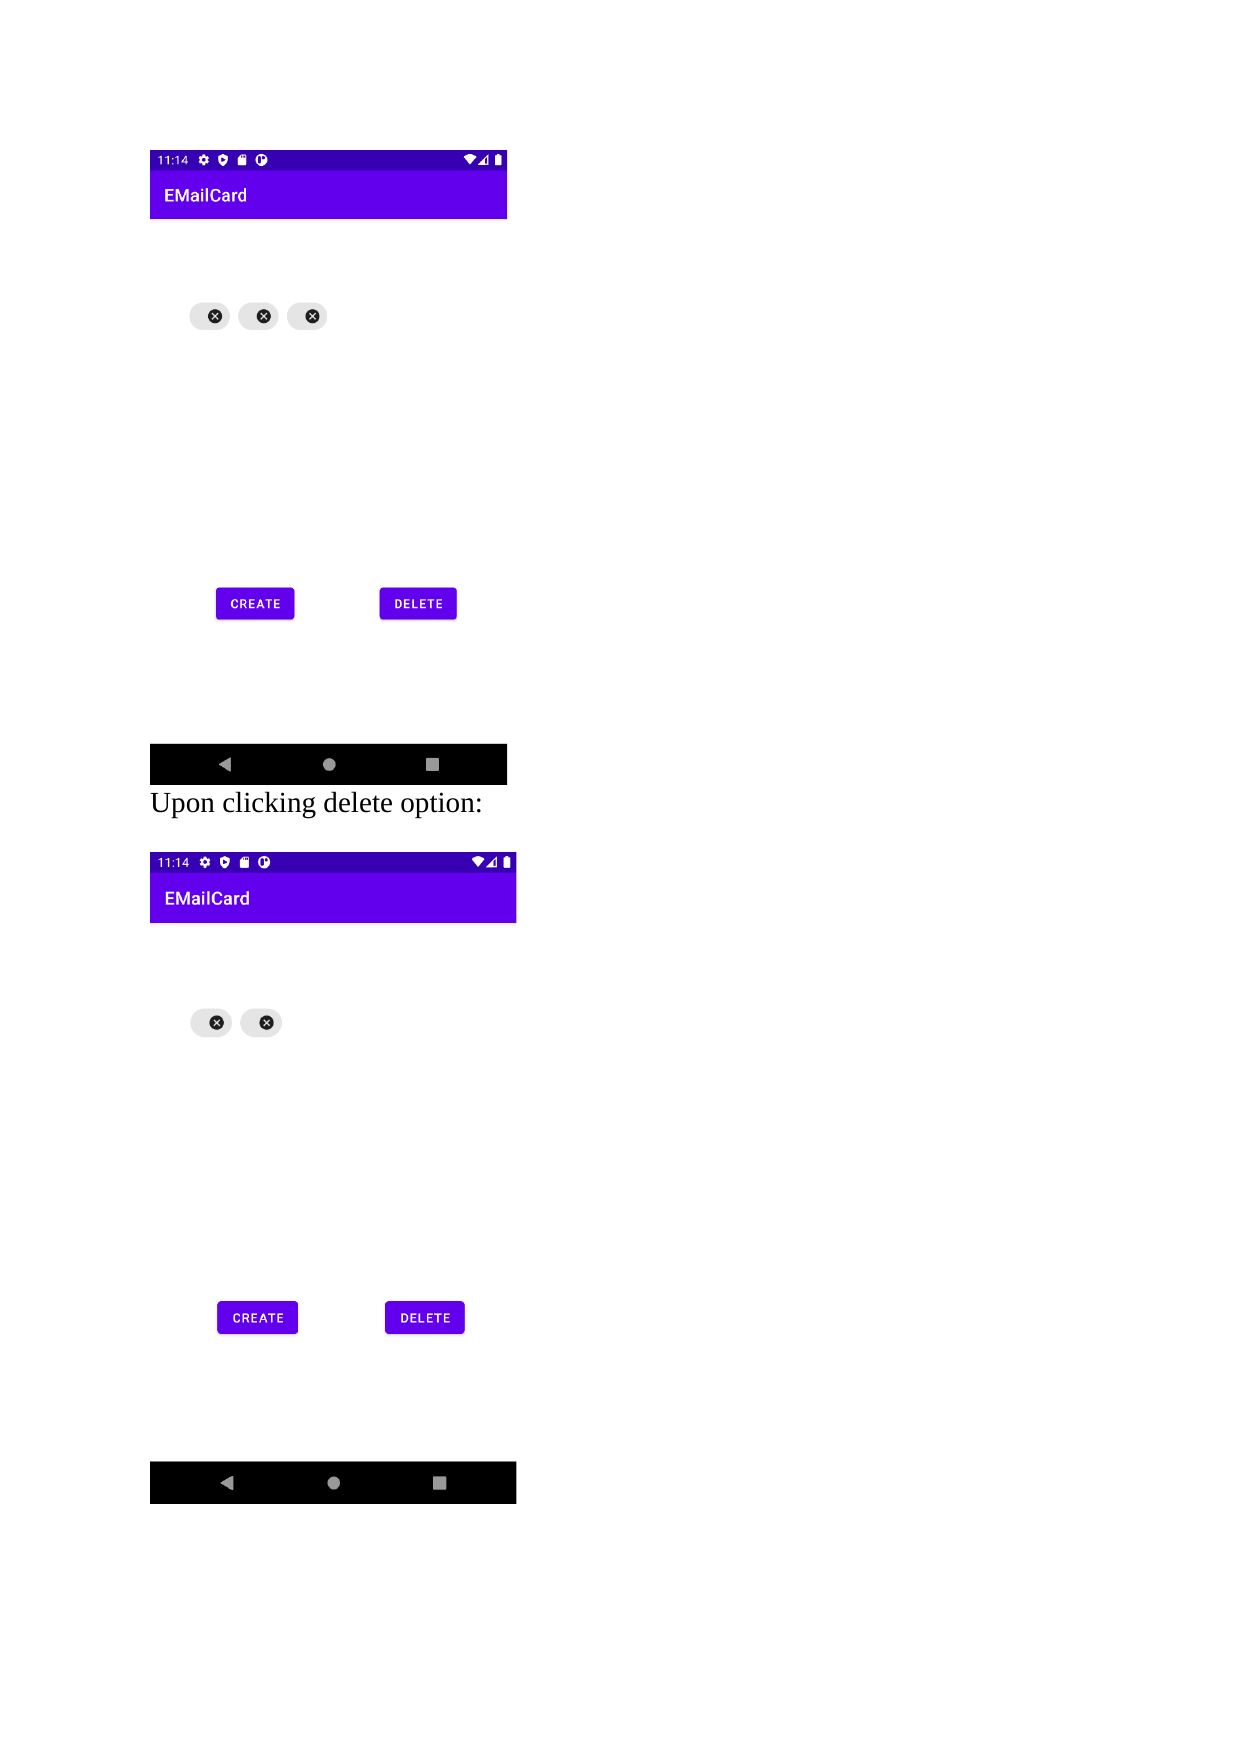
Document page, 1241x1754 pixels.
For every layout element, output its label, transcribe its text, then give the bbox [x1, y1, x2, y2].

picture [150, 852, 517, 1504]
picture [150, 150, 508, 785]
text Upon clicking delete option: [150, 785, 1090, 818]
